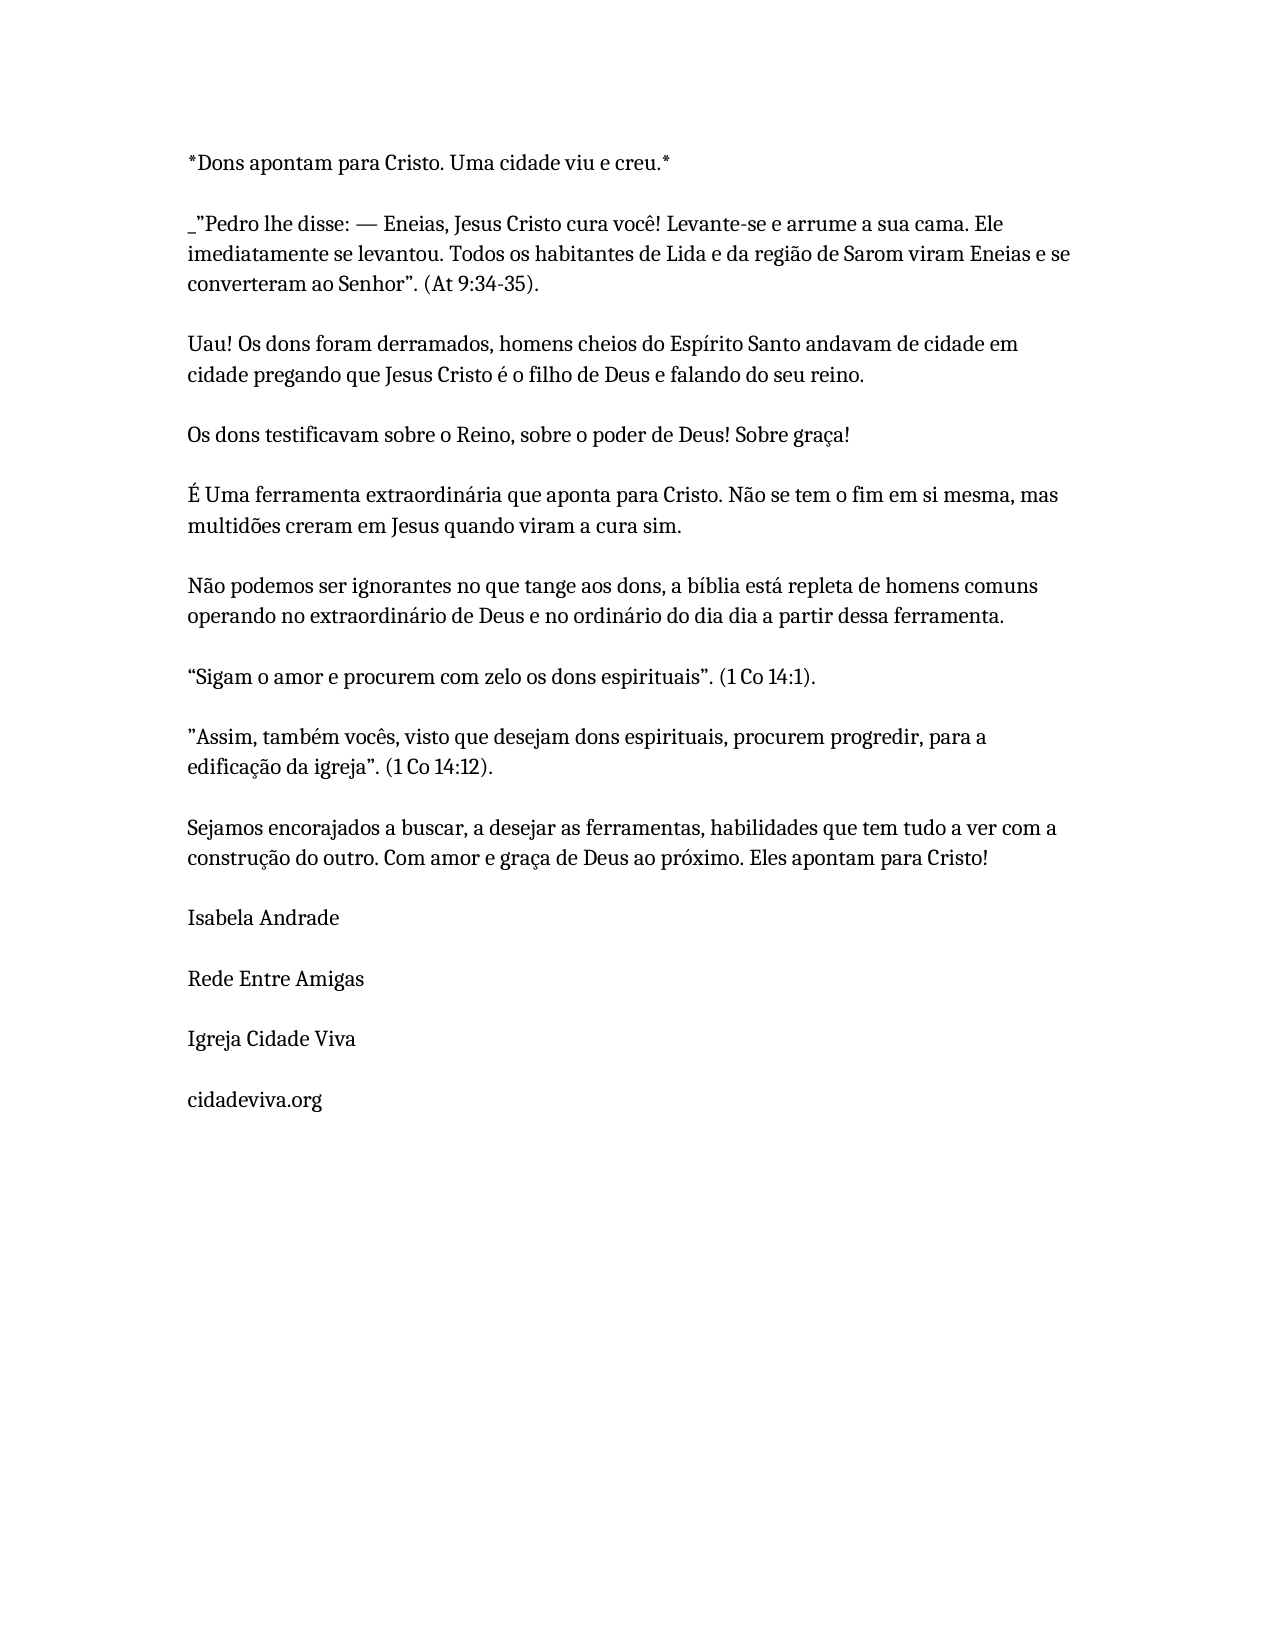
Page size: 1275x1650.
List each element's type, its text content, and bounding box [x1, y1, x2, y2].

text *Dons apontam para Cristo. Uma cidade viu e creu.* _”Pedro lhe disse: — Eneias, Jesus Cristo cura você! Levante-se e arrume a sua cama. Ele imediatamente se levantou. Todos os habitantes de Lida e da região de Sarom viram Eneias e se converteram ao Senhor”. (At 9:34-35). Uau! Os dons foram derramados, homens cheios do Espírito Santo andavam de cidade em cidade pregando que Jesus Cristo é o filho de Deus e falando do seu reino. Os dons testificavam sobre o Reino, sobre o poder de Deus! Sobre graça! É Uma ferramenta extraordinária que aponta para Cristo. Não se tem o fim em si mesma, mas multidões creram em Jesus quando viram a cura sim. Não podemos ser ignorantes no que tange aos dons, a bíblia está repleta de homens comuns operando no extraordinário de Deus e no ordinário do dia dia a partir dessa ferramenta. “Sigam o amor e procurem com zelo os dons espirituais”. (1 Co 14:1). ”Assim, também vocês, visto que desejam dons espirituais, procurem progredir, para a edificação da igreja”. (1 Co 14:12). Sejamos encorajados a buscar, a desejar as ferramentas, habilidades que tem tudo a ver com a construção do outro. Com amor e graça de Deus ao próximo. Eles apontam para Cristo! Isabela Andrade Rede Entre Amigas Igreja Cidade Viva cidadeviva.org [187, 150, 1087, 1113]
